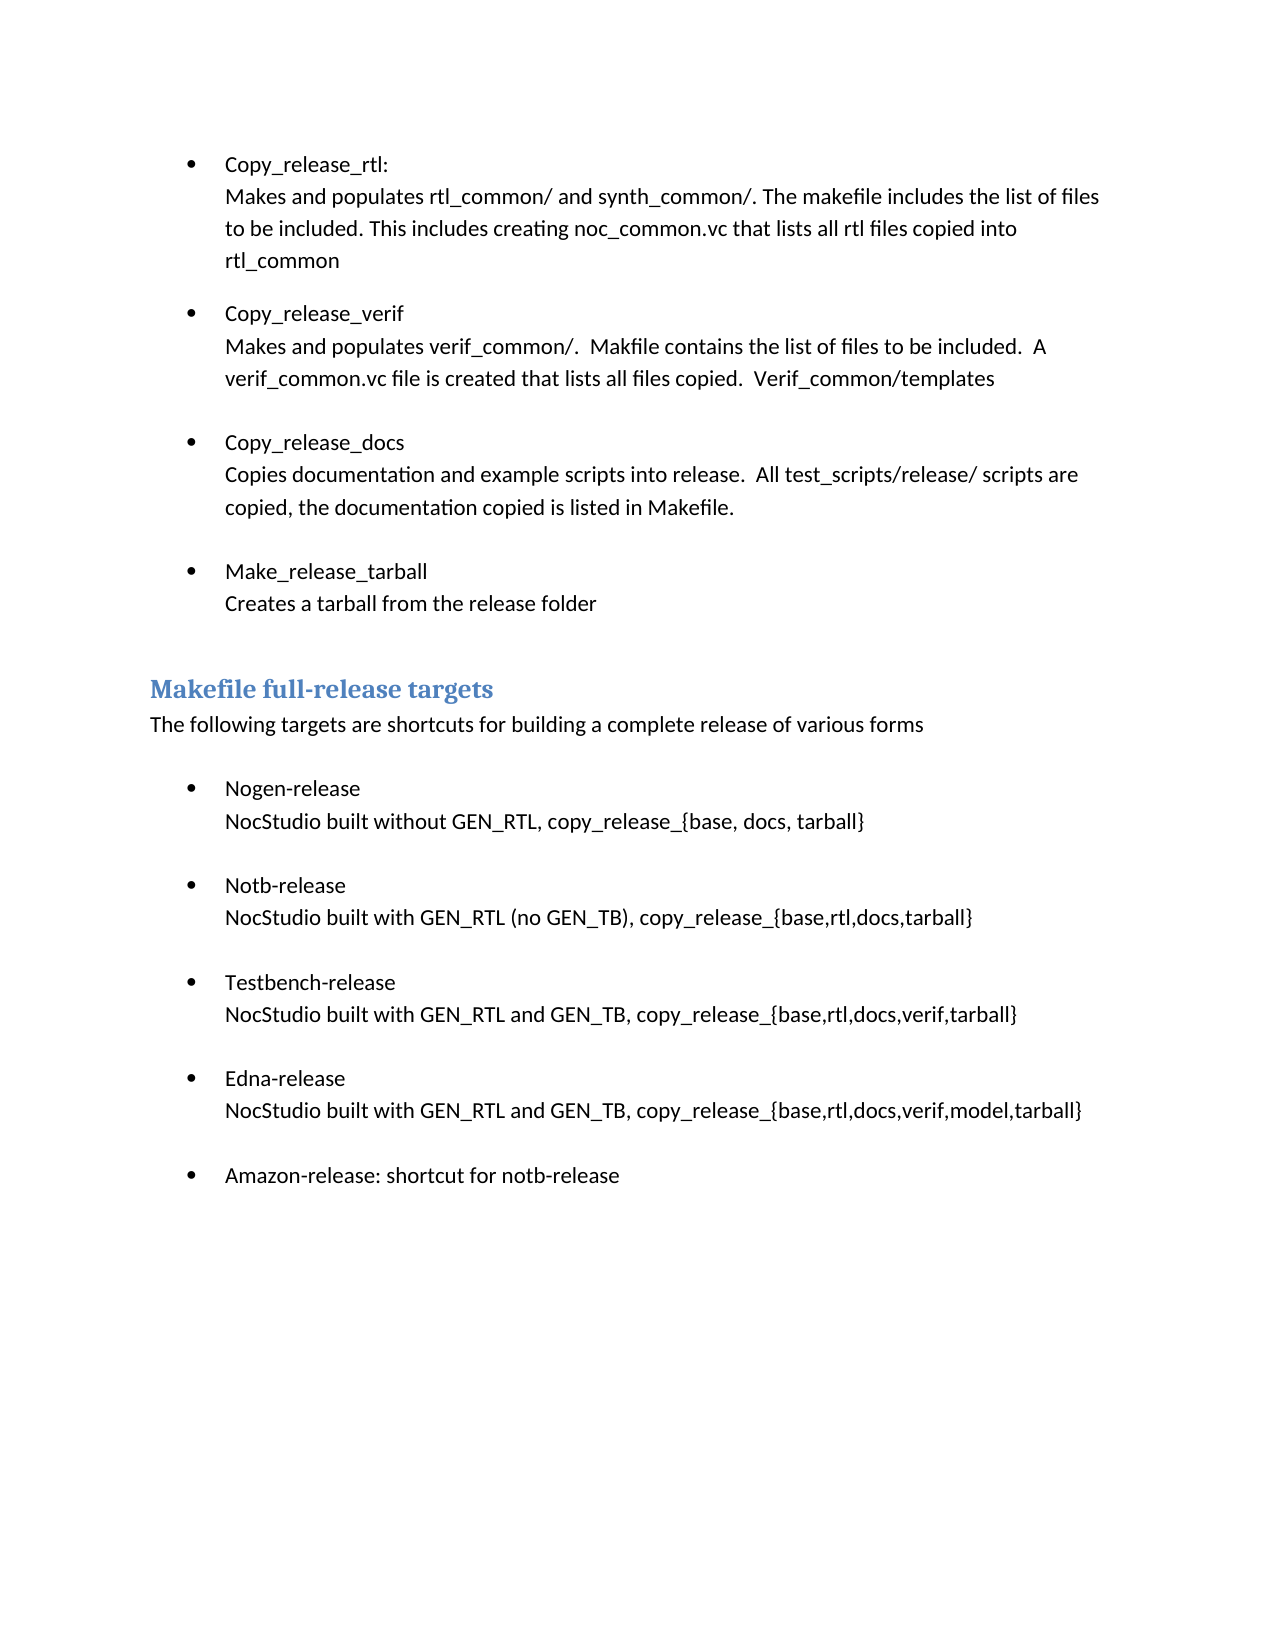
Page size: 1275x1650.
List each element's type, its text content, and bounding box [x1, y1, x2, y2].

list NocStudio built with GEN_RTL and GEN_TB, copy_release_{base,rtl,docs,verif,tarball} [225, 1000, 1125, 1028]
list Testbench-release [187, 968, 1125, 996]
list NocStudio built with GEN_RTL (no GEN_TB), copy_release_{base,rtl,docs,tarball} [225, 903, 1125, 931]
list Copy_release_verif [187, 299, 1125, 328]
text Makes and populates rtl_common/ and synth_common/. The makefile includes the list of files to be included. This includes creating noc_common.vc that lists all rtl files copied into rtl_common [225, 182, 1125, 274]
list NocStudio built with GEN_RTL and GEN_TB, copy_release_{base,rtl,docs,verif,model,tarball} [225, 1096, 1125, 1124]
subtitle Makefile full-release targets [150, 674, 1125, 706]
list Amazon-release: shortcut for notb-release [187, 1161, 1125, 1189]
list Edna-release [187, 1064, 1125, 1092]
list Copy_release_docs [187, 428, 1125, 456]
list Copies documentation and example scripts into release. All test_scripts/release/ scripts are copied, the documentation copied is listed in Makefile. [225, 461, 1125, 521]
list Nogen-release [187, 774, 1125, 803]
list Makes and populates verif_common/. Makfile contains the list of files to be included. A verif_common.vc file is created that lists all files copied. Verif_common/templates [225, 332, 1125, 392]
list Creates a tarball from the release folder [225, 589, 1125, 617]
text The following targets are shortcuts for building a complete release of various forms [150, 710, 1125, 738]
list Copy_release_rtl: [187, 150, 1125, 178]
list Notb-release [187, 871, 1125, 899]
text NocStudio built without GEN_RTL, copy_release_{base, docs, tarball} [225, 807, 1125, 835]
list Make_release_tarball [187, 557, 1125, 585]
